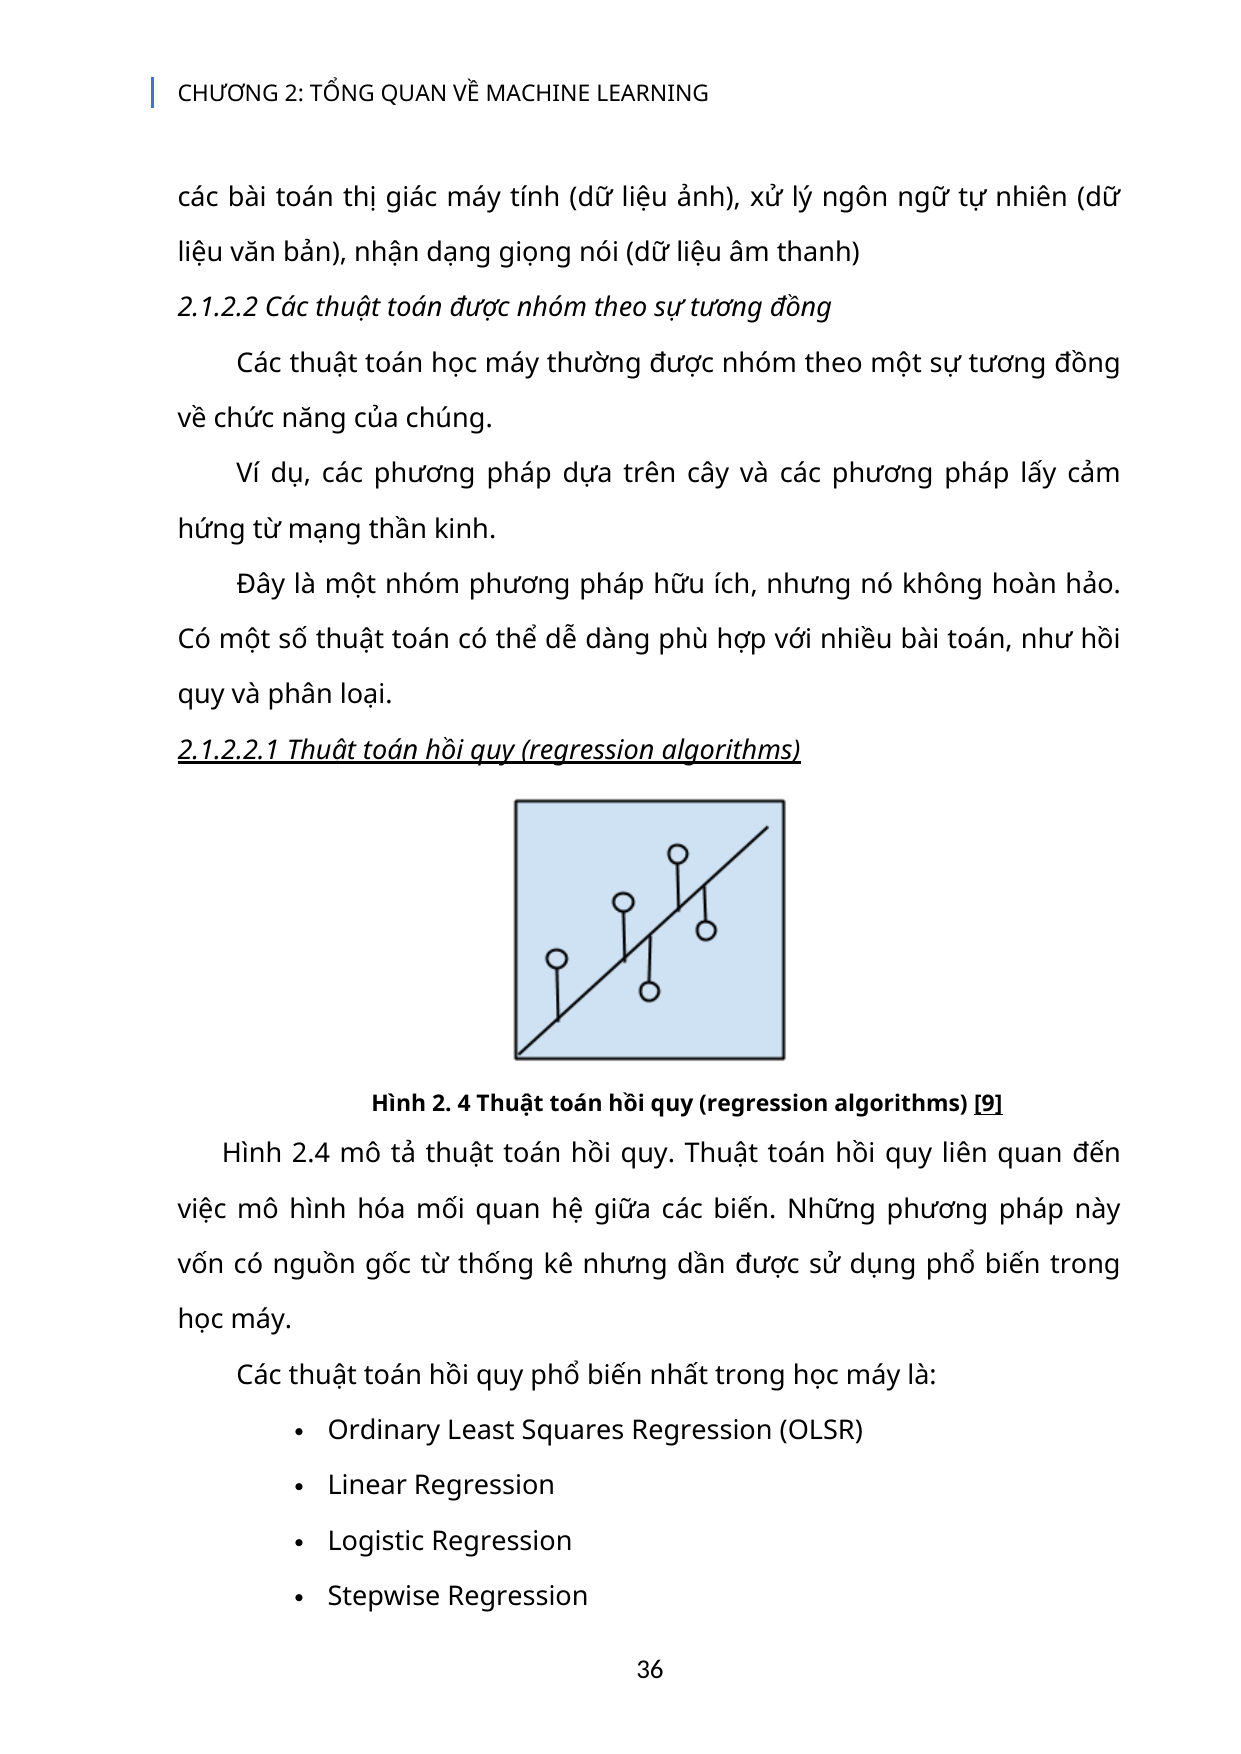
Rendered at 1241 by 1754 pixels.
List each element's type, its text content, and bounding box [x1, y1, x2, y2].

list Ordinary Least Squares Regression (OLSR) [283, 1411, 1122, 1447]
subtitle 2.1.2.2 Các thuật toán được nhóm theo sự tương đồng [177, 288, 1122, 325]
list Stepwise Regression [283, 1576, 1122, 1613]
list Logistic Regression [283, 1521, 1122, 1558]
text Hình 2. 4 Thuật toán hồi quy (regression algorithms) [9] [177, 1087, 1122, 1118]
list Linear Regression [283, 1466, 1122, 1503]
text 2.1.2.2.1 Thuật toán hồi quy (regression algorithms) [177, 730, 1122, 767]
text Ví dụ, các phương pháp dựa trên cây và các phương pháp lấy cảm hứng từ mạng thần kinh. [177, 454, 1122, 546]
picture [504, 785, 795, 1071]
text Hình 2.4 mô tả thuật toán hồi quy. Thuật toán hồi quy liên quan đến việc mô hình hóa mối quan hệ giữa các biến. Những phương pháp này vốn có nguồn gốc từ thống kê nhưng dần được sử dụng phổ biến trong học máy. [177, 1134, 1122, 1337]
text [177, 177, 1122, 269]
text Các thuật toán học máy thường được nhóm theo một sự tương đồng về chức năng của chúng. [177, 343, 1122, 435]
text Đây là một nhóm phương pháp hữu ích, nhưng nó không hoàn hảo. Có một số thuật toán có thể dễ dàng phù hợp với nhiều bài toán, như hồi quy và phân loại. [177, 564, 1122, 712]
text Các thuật toán hồi quy phổ biến nhất trong học máy là: [177, 1355, 1122, 1392]
